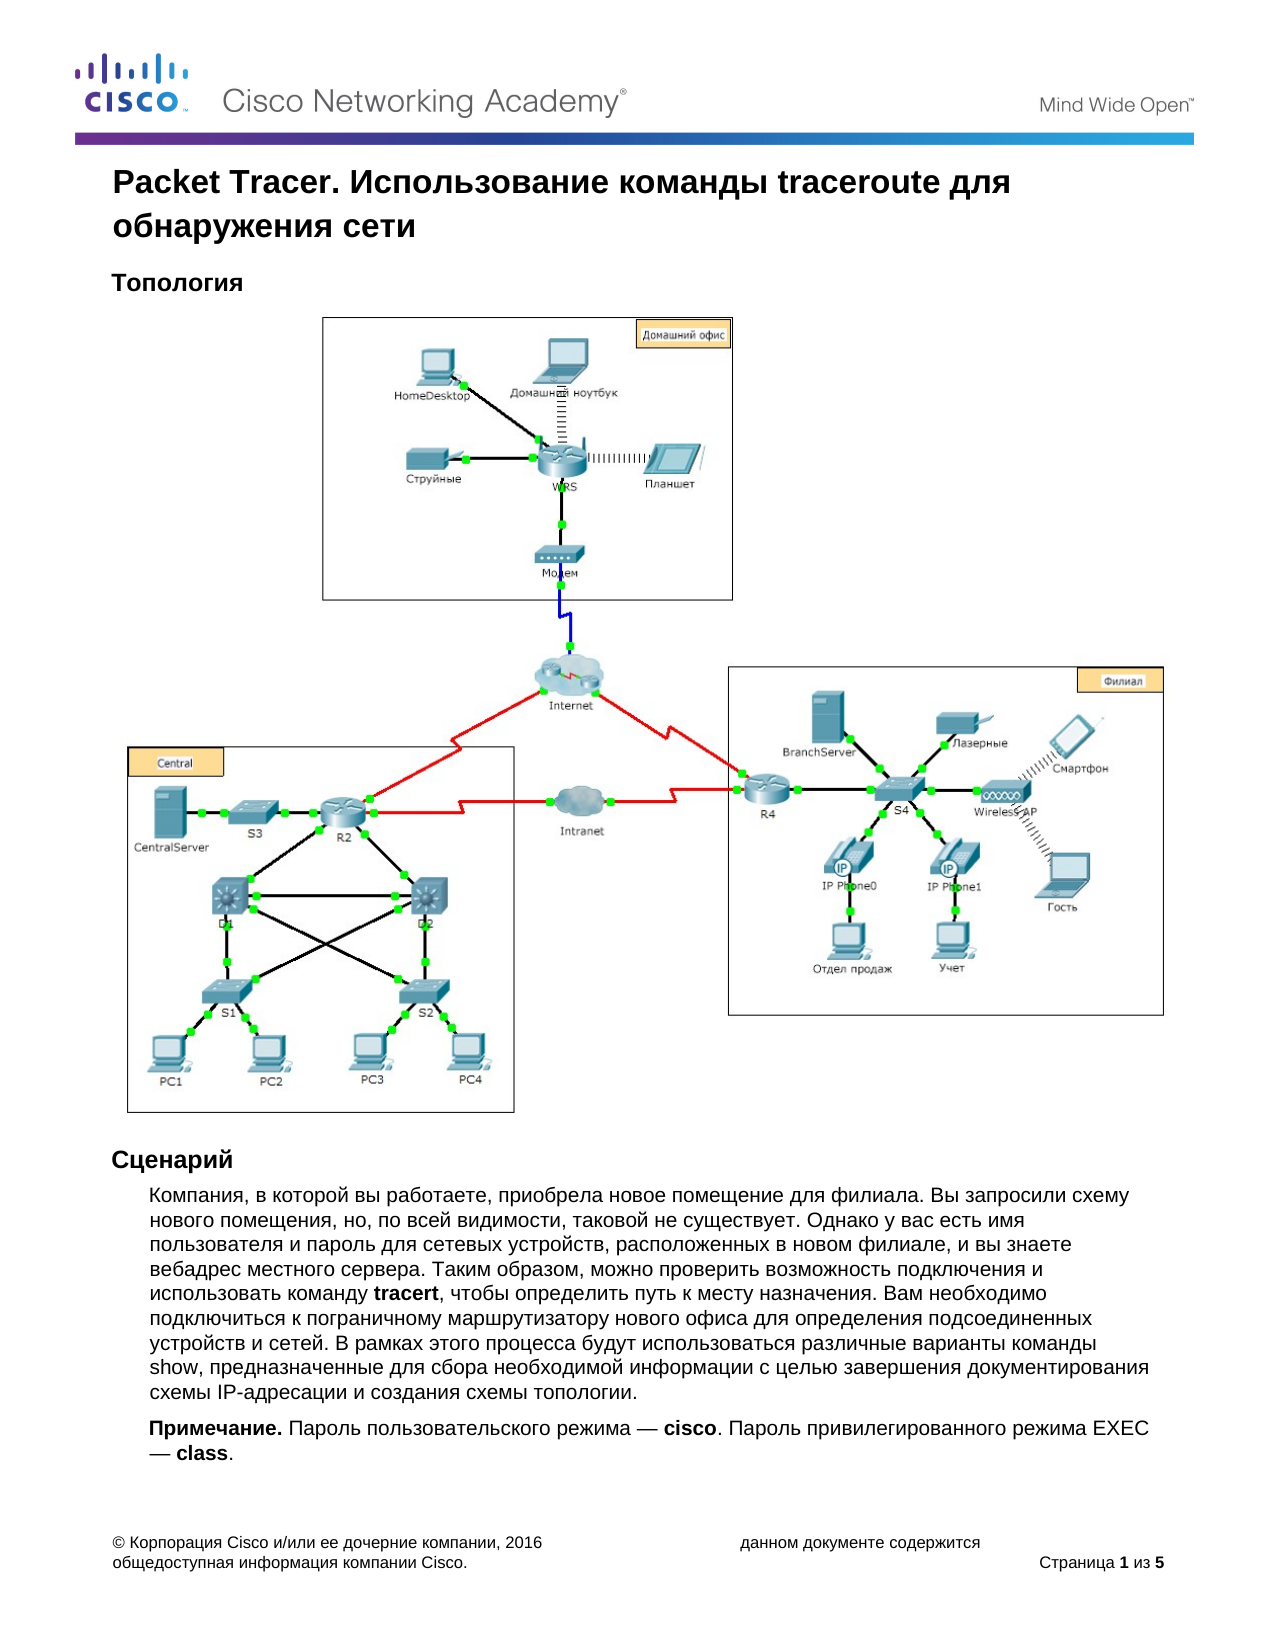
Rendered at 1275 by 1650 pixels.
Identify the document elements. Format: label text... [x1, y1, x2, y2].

text Packet Tracer. Использование команды traceroute для обнаружения сети [112, 162, 1169, 244]
picture [0, 33, 1272, 145]
text Компания, в которой вы работаете, приобрела новое помещение для филиала. Вы запросили схему нового помещения, но, по всей видимости, таковой не существует. Однако у вас есть имя пользователя и пароль для сетевых устройств, расположенных в новом филиале, и вы знаете вебадрес местного сервера. Таким образом, можно проверить возможность подключения и использовать команду tracert, чтобы определить путь к месту назначения. Вам необходимо подключиться к пограничному маршрутизатору нового офиса для определения подсоединенных устройств и сетей. В рамках этого процесса будут использоваться различные варианты команды show, предназначенные для сбора необходимой информации с целью завершения документирования схемы IP-адресации и создания схемы топологии. [148, 1183, 1154, 1403]
text Примечание. Пароль пользовательского режима — cisco. Пароль привилегированного режима EXEC — class. [148, 1416, 1154, 1464]
picture [119, 315, 1169, 1120]
subtitle Сценарий [111, 1146, 1152, 1174]
subtitle Топология [111, 267, 1152, 296]
